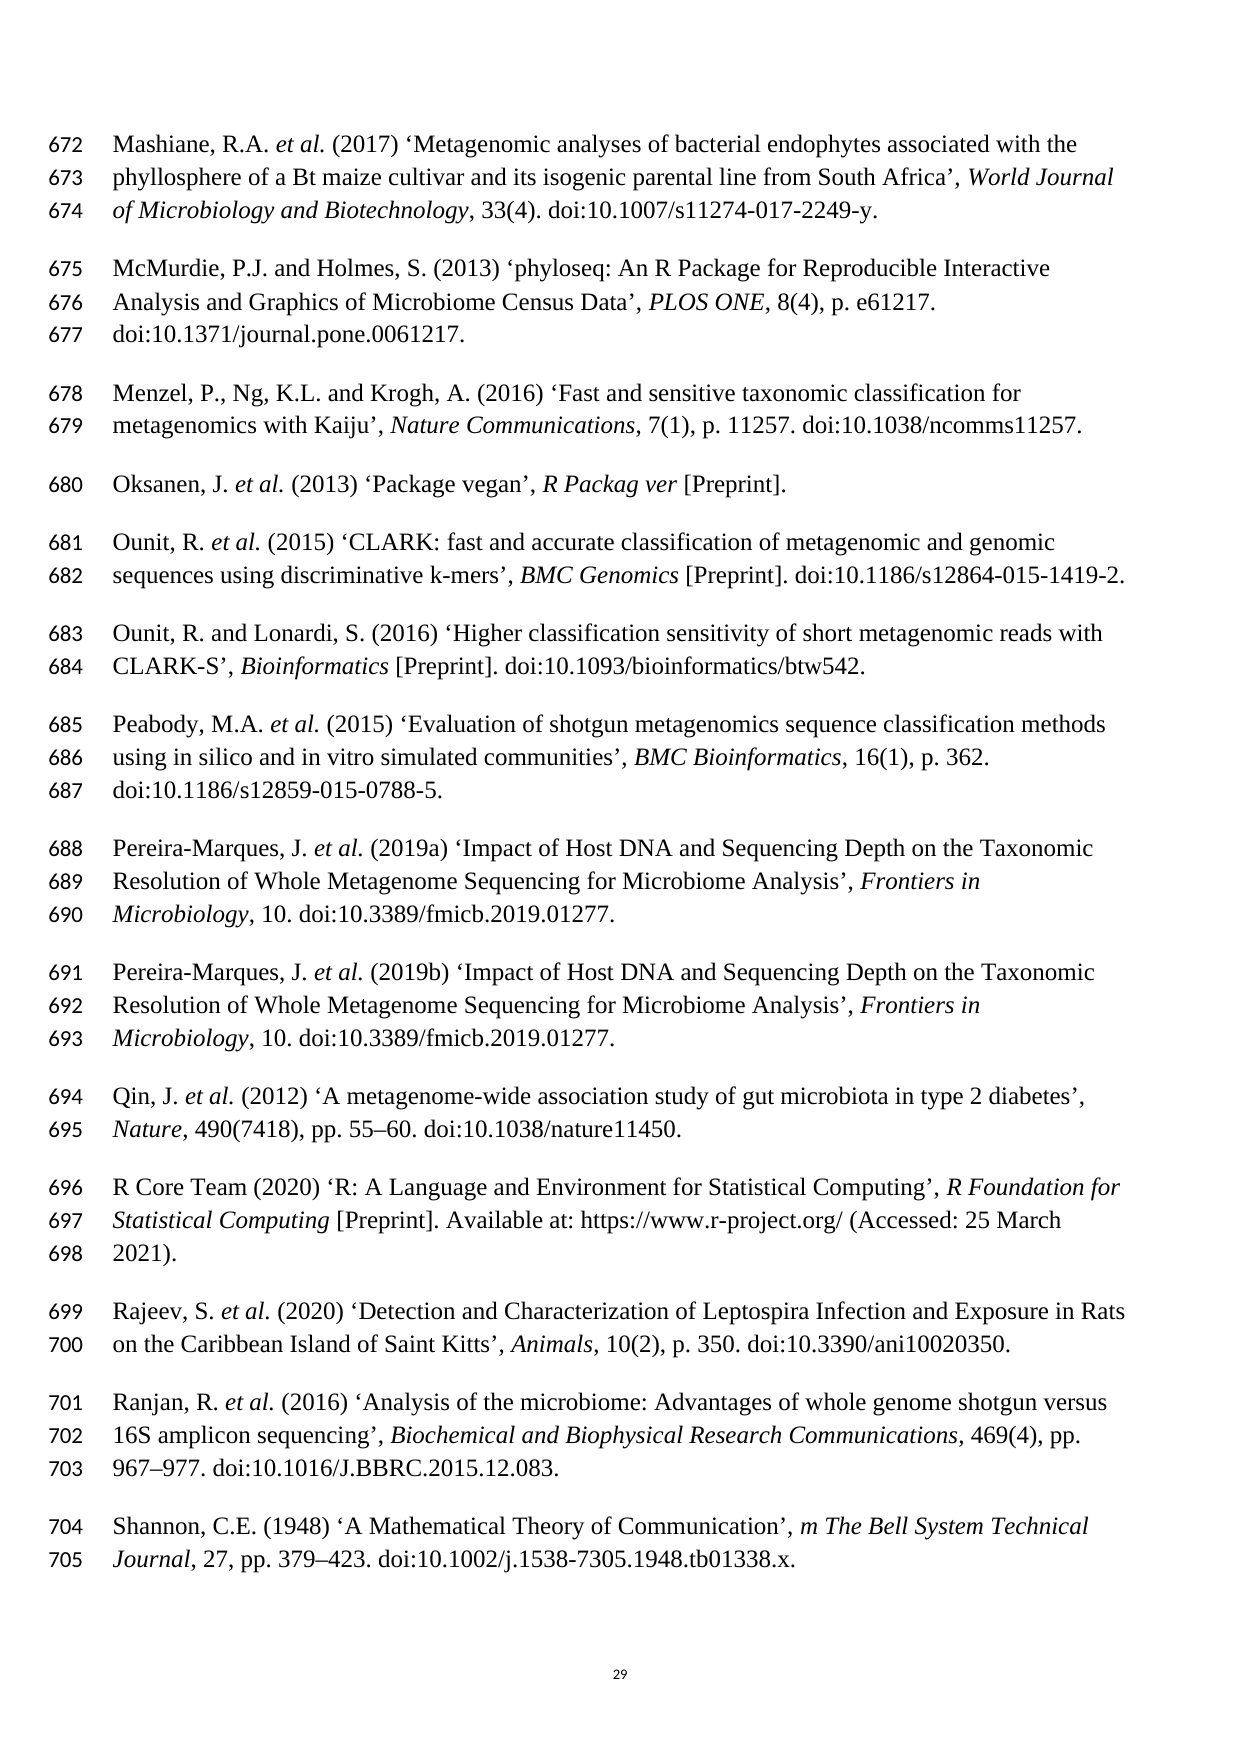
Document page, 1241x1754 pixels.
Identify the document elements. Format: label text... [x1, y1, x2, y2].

text Mashiane, R.A. et al. (2017) ‘Metagenomic analyses of bacterial endophytes associated with the phyllosphere of a Bt maize cultivar and its isogenic parental line from South Africa’, World Journal of Microbiology and Biotechnology, 33(4). doi:10.1007/s11274-017-2249-y. [112, 129, 1128, 224]
text Shannon, C.E. (1948) ‘A Mathematical Theory of Communication’, m The Bell System Technical Journal, 27, pp. 379–423. doi:10.1002/j.1538-7305.1948.tb01338.x. [112, 1511, 1128, 1573]
text R Core Team (2020) ‘R: A Language and Environment for Statistical Computing’, R Foundation for Statistical Computing [Preprint]. Available at: https://www.r-project.org/ (Accessed: 25 March 2021). [112, 1172, 1128, 1267]
text Oksanen, J. et al. (2013) ‘Package vegan’, R Packag ver [Preprint]. [112, 469, 1128, 497]
text Peabody, M.A. et al. (2015) ‘Evaluation of shotgun metagenomics sequence classification methods using in silico and in vitro simulated communities’, BMC Bioinformatics, 16(1), p. 362. doi:10.1186/s12859-015-0788-5. [112, 709, 1128, 803]
text McMurdie, P.J. and Holmes, S. (2013) ‘phyloseq: An R Package for Reproducible Interactive Analysis and Graphics of Microbiome Census Data’, PLOS ONE, 8(4), p. e61217. doi:10.1371/journal.pone.0061217. [112, 253, 1128, 348]
text Pereira-Marques, J. et al. (2019a) ‘Impact of Host DNA and Sequencing Depth on the Taxonomic Resolution of Whole Metagenome Sequencing for Microbiome Analysis’, Frontiers in Microbiology, 10. doi:10.3389/fmicb.2019.01277. [112, 833, 1128, 928]
text Ounit, R. et al. (2015) ‘CLARK: fast and accurate classification of metagenomic and genomic sequences using discriminative k-mers’, BMC Genomics [Preprint]. doi:10.1186/s12864-015-1419-2. [112, 527, 1128, 588]
text Rajeev, S. et al. (2020) ‘Detection and Characterization of Leptospira Infection and Exposure in Rats on the Caribbean Island of Saint Kitts’, Animals, 10(2), p. 350. doi:10.3390/ani10020350. [112, 1296, 1128, 1358]
text Pereira-Marques, J. et al. (2019b) ‘Impact of Host DNA and Sequencing Depth on the Taxonomic Resolution of Whole Metagenome Sequencing for Microbiome Analysis’, Frontiers in Microbiology, 10. doi:10.3389/fmicb.2019.01277. [112, 957, 1128, 1052]
text Ranjan, R. et al. (2016) ‘Analysis of the microbiome: Advantages of whole genome shotgun versus 16S amplicon sequencing’, Biochemical and Biophysical Research Communications, 469(4), pp. 967–977. doi:10.1016/J.BBRC.2015.12.083. [112, 1387, 1128, 1482]
text Menzel, P., Ng, K.L. and Krogh, A. (2016) ‘Fast and sensitive taxonomic classification for metagenomics with Kaiju’, Nature Communications, 7(1), p. 11257. doi:10.1038/ncomms11257. [112, 378, 1128, 439]
text Qin, J. et al. (2012) ‘A metagenome-wide association study of gut microbiota in type 2 diabetes’, Nature, 490(7418), pp. 55–60. doi:10.1038/nature11450. [112, 1081, 1128, 1143]
text Ounit, R. and Lonardi, S. (2016) ‘Higher classification sensitivity of short metagenomic reads with CLARK-S’, Bioinformatics [Preprint]. doi:10.1093/bioinformatics/btw542. [112, 618, 1128, 679]
